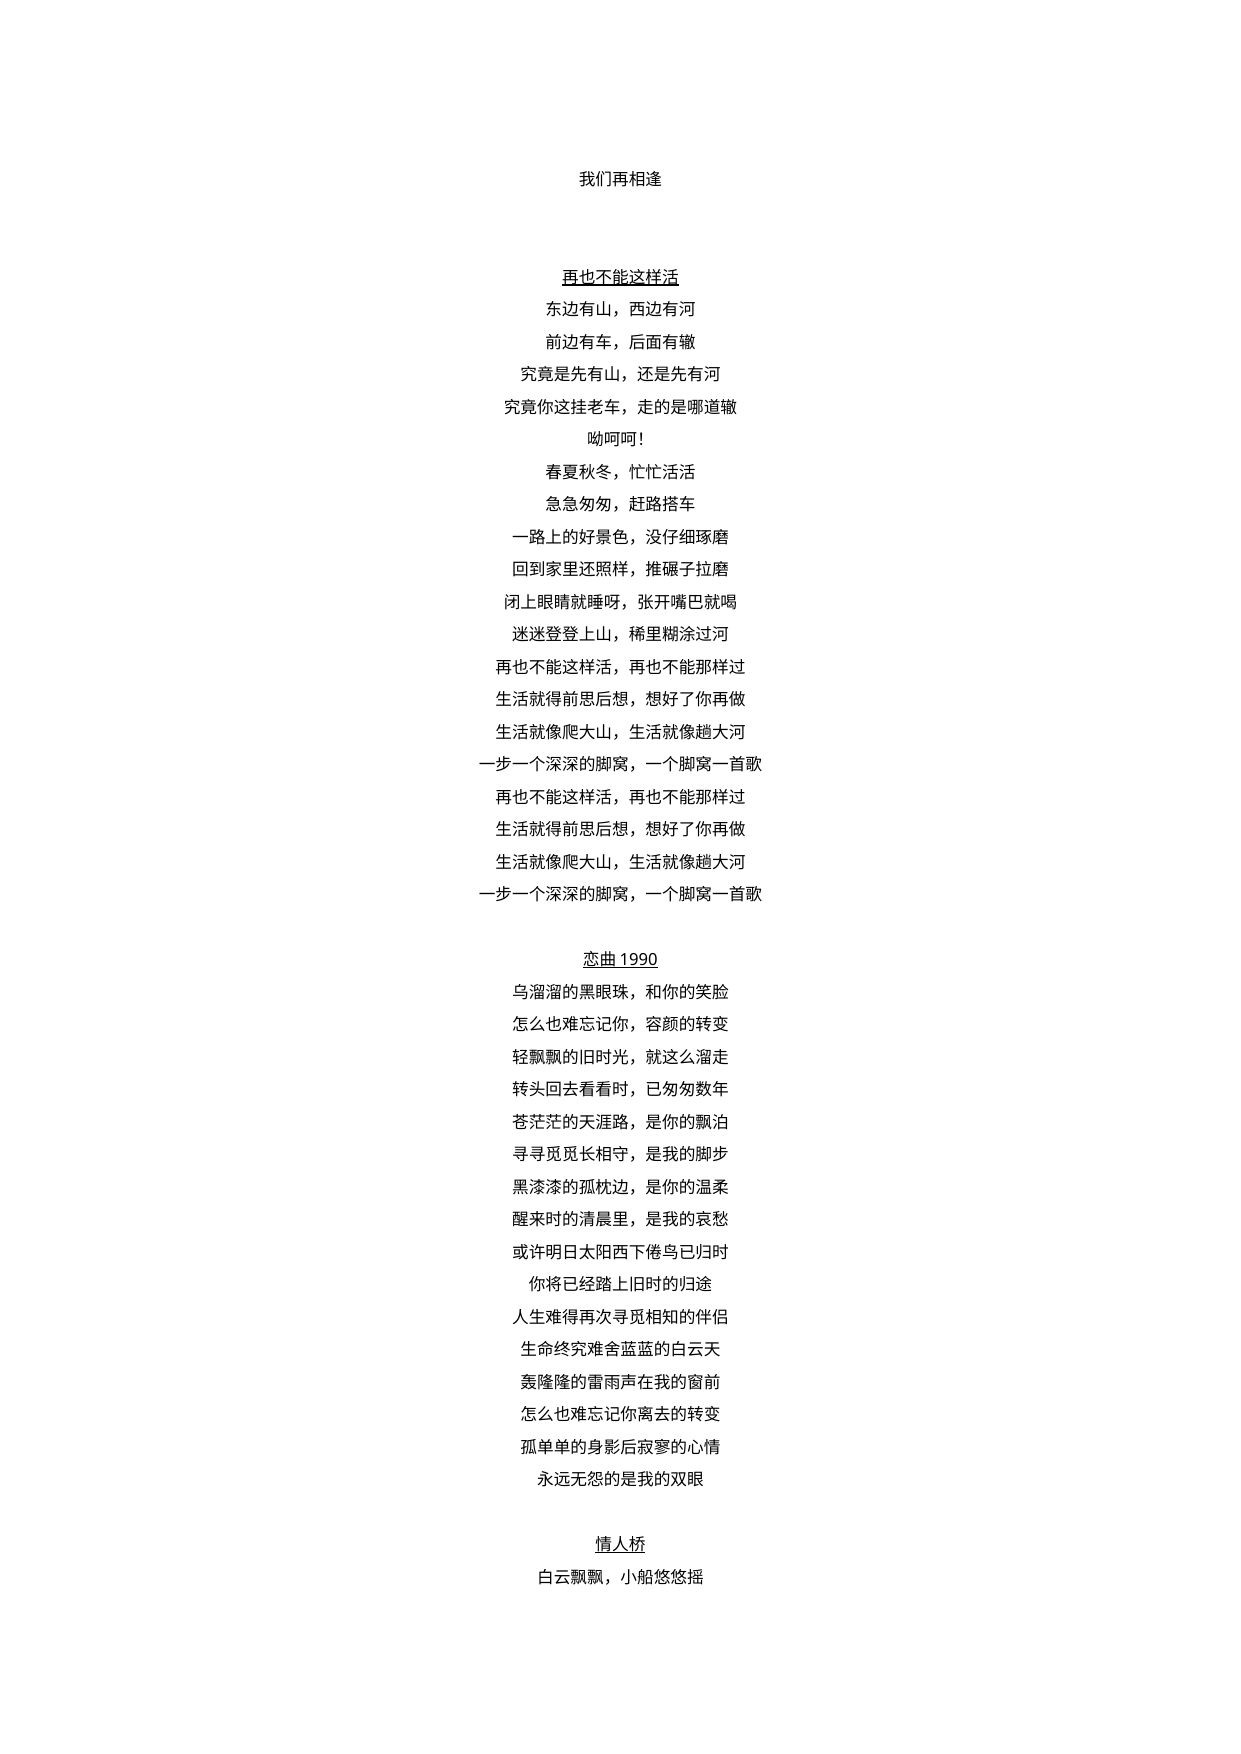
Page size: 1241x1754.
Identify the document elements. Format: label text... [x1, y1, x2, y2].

text 闭上眼睛就睡呀，张开嘴巴就喝 [187, 584, 1053, 617]
text 生活就得前思后想，想好了你再做 [187, 682, 1053, 714]
text 乌溜溜的黑眼珠，和你的笑脸 [187, 974, 1053, 1007]
text 黑漆漆的孤枕边，是你的温柔 [187, 1169, 1053, 1202]
text 前边有车，后面有辙 [187, 324, 1053, 357]
text 白云飘飘，小船悠悠摇 [187, 1559, 1053, 1592]
text 究竟是先有山，还是先有河 [187, 357, 1053, 389]
text 一路上的好景色，没仔细琢磨 [187, 519, 1053, 552]
text 生活就得前思后想，想好了你再做 [187, 812, 1053, 844]
text 怎么也难忘记你离去的转变 [187, 1397, 1053, 1429]
text 轰隆隆的雷雨声在我的窗前 [187, 1364, 1053, 1397]
text 或许明日太阳西下倦鸟已归时 [187, 1234, 1053, 1267]
text 一步一个深深的脚窝，一个脚窝一首歌 [187, 747, 1053, 779]
text 春夏秋冬，忙忙活活 [187, 454, 1053, 487]
text 生活就像爬大山，生活就像趟大河 [187, 714, 1053, 747]
text 呦呵呵！ [187, 422, 1053, 454]
text 迷迷登登上山，稀里糊涂过河 [187, 617, 1053, 649]
text 回到家里还照样，推碾子拉磨 [187, 552, 1053, 584]
text 轻飘飘的旧时光，就这么溜走 [187, 1039, 1053, 1072]
text 醒来时的清晨里，是我的哀愁 [187, 1202, 1053, 1234]
text 苍茫茫的天涯路，是你的飘泊 [187, 1104, 1053, 1137]
text 急急匆匆，赶路搭车 [187, 487, 1053, 519]
text 生命终究难舍蓝蓝的白云天 [187, 1332, 1053, 1364]
text 一步一个深深的脚窝，一个脚窝一首歌 [187, 877, 1053, 909]
text 人生难得再次寻觅相知的伴侣 [187, 1299, 1053, 1332]
text 寻寻觅觅长相守，是我的脚步 [187, 1137, 1053, 1169]
text 我们再相逢 [187, 162, 1053, 194]
text 东边有山，西边有河 [187, 292, 1053, 324]
text 再也不能这样活，再也不能那样过 [187, 649, 1053, 682]
text 再也不能这样活 [187, 259, 1053, 292]
text 恋曲1990 [187, 942, 1053, 974]
text 永远无怨的是我的双眼 [187, 1462, 1053, 1494]
text 情人桥 [187, 1527, 1053, 1559]
text 你将已经踏上旧时的归途 [187, 1267, 1053, 1299]
text 怎么也难忘记你，容颜的转变 [187, 1007, 1053, 1039]
text 究竟你这挂老车，走的是哪道辙 [187, 389, 1053, 422]
text 孤单单的身影后寂寥的心情 [187, 1429, 1053, 1462]
text 再也不能这样活，再也不能那样过 [187, 779, 1053, 812]
text 生活就像爬大山，生活就像趟大河 [187, 844, 1053, 877]
text 转头回去看看时，已匆匆数年 [187, 1072, 1053, 1104]
